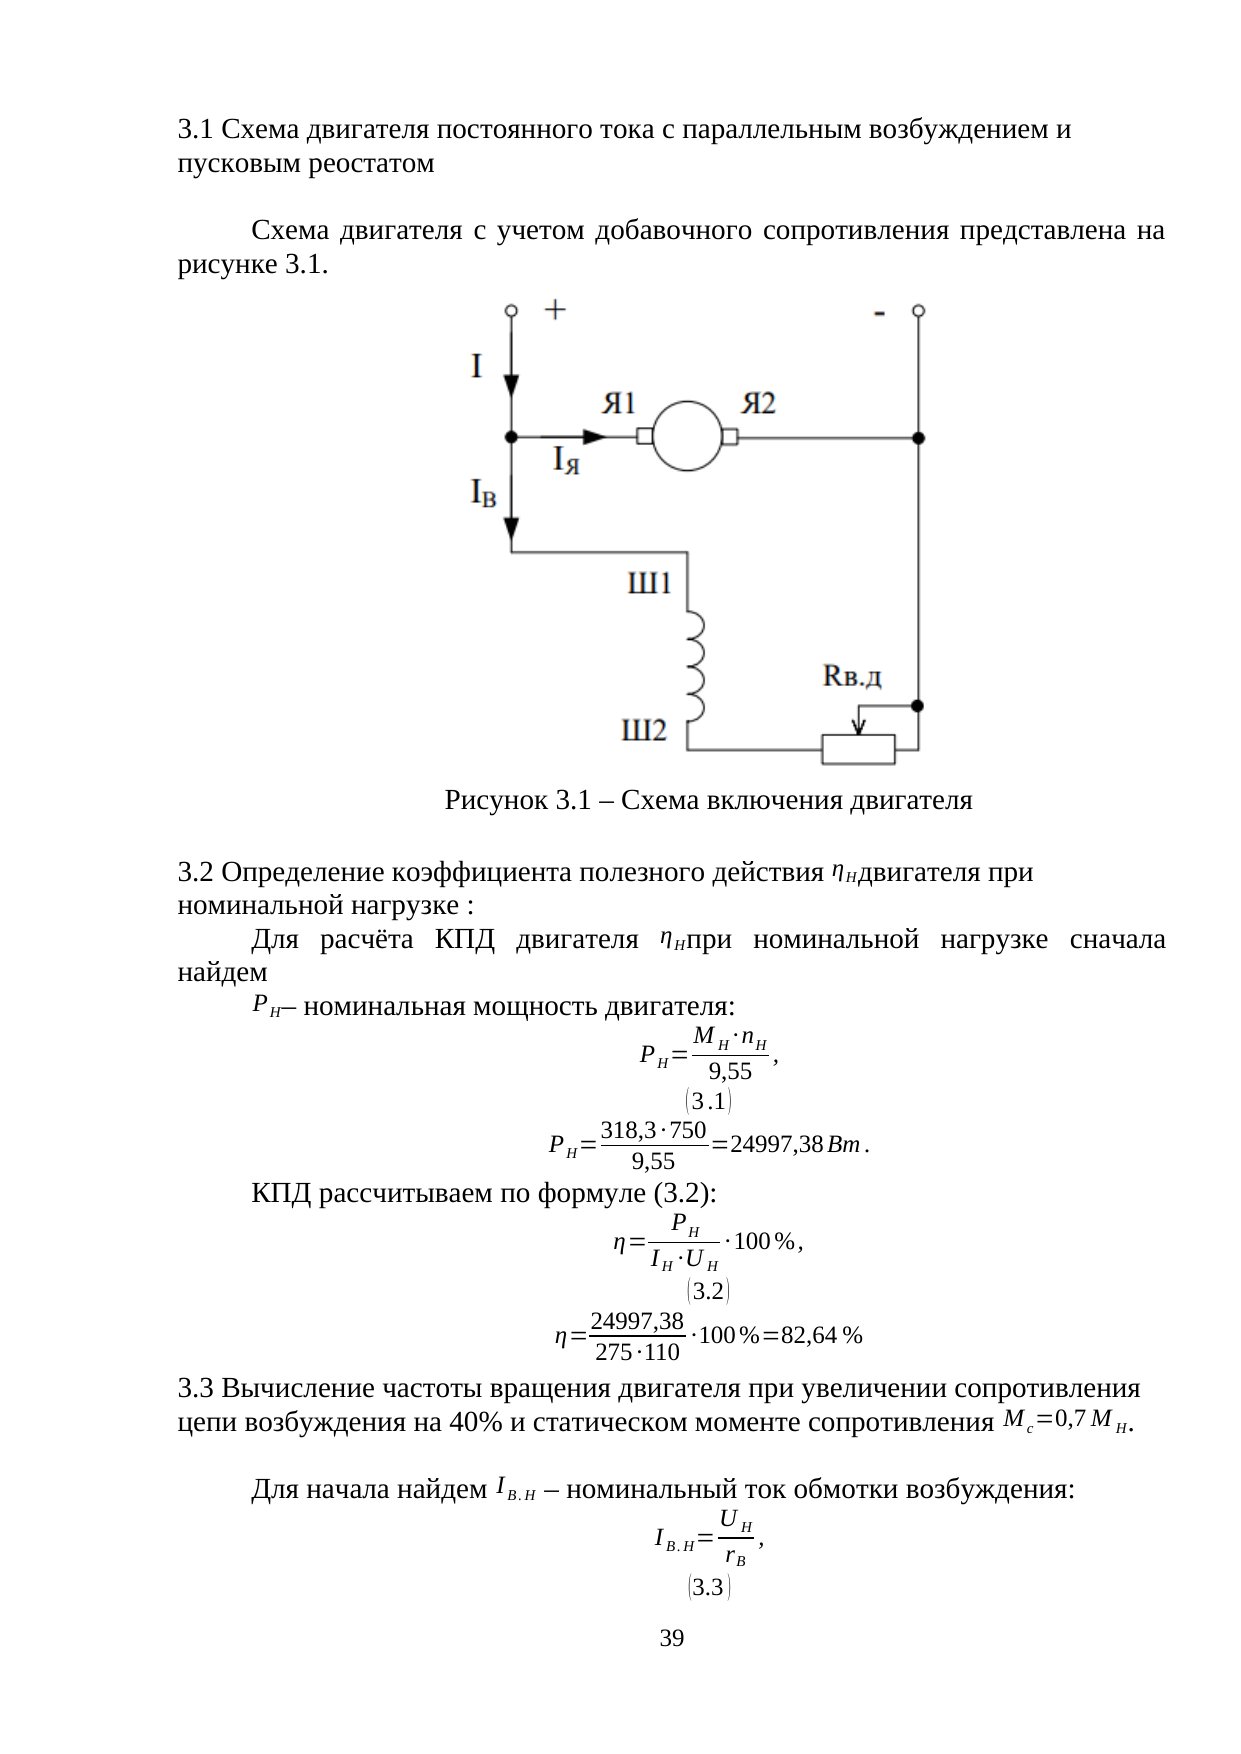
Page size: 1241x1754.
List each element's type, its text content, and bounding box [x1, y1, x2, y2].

text КПД рассчитываем по формуле (3.2): [177, 1175, 1167, 1209]
subtitle 3.3 Вычисление частоты вращения двигателя при увеличении сопротивления цепи возбуждения на 40% и статическом моменте сопротивления . [177, 1370, 1167, 1437]
text – номинальная мощность двигателя: [177, 988, 1167, 1022]
picture [408, 279, 1010, 783]
subtitle 3.2 Определение коэффициента полезного действия двигателя при номинальной нагрузке : [177, 854, 1167, 921]
subtitle 3.1 Схема двигателя постоянного тока с параллельным возбуждением и пусковым реостатом [177, 112, 1167, 179]
text Для начала найдем – номинальный ток обмотки возбуждения: [177, 1471, 1167, 1504]
text Схема двигателя с учетом добавочного сопротивления представлена на рисунке 3.1. [177, 212, 1167, 279]
text Рисунок 3.1 – Схема включения двигателя [177, 782, 1167, 816]
text Для расчёта КПД двигателя при номинальной нагрузке сначала найдем [177, 921, 1167, 988]
